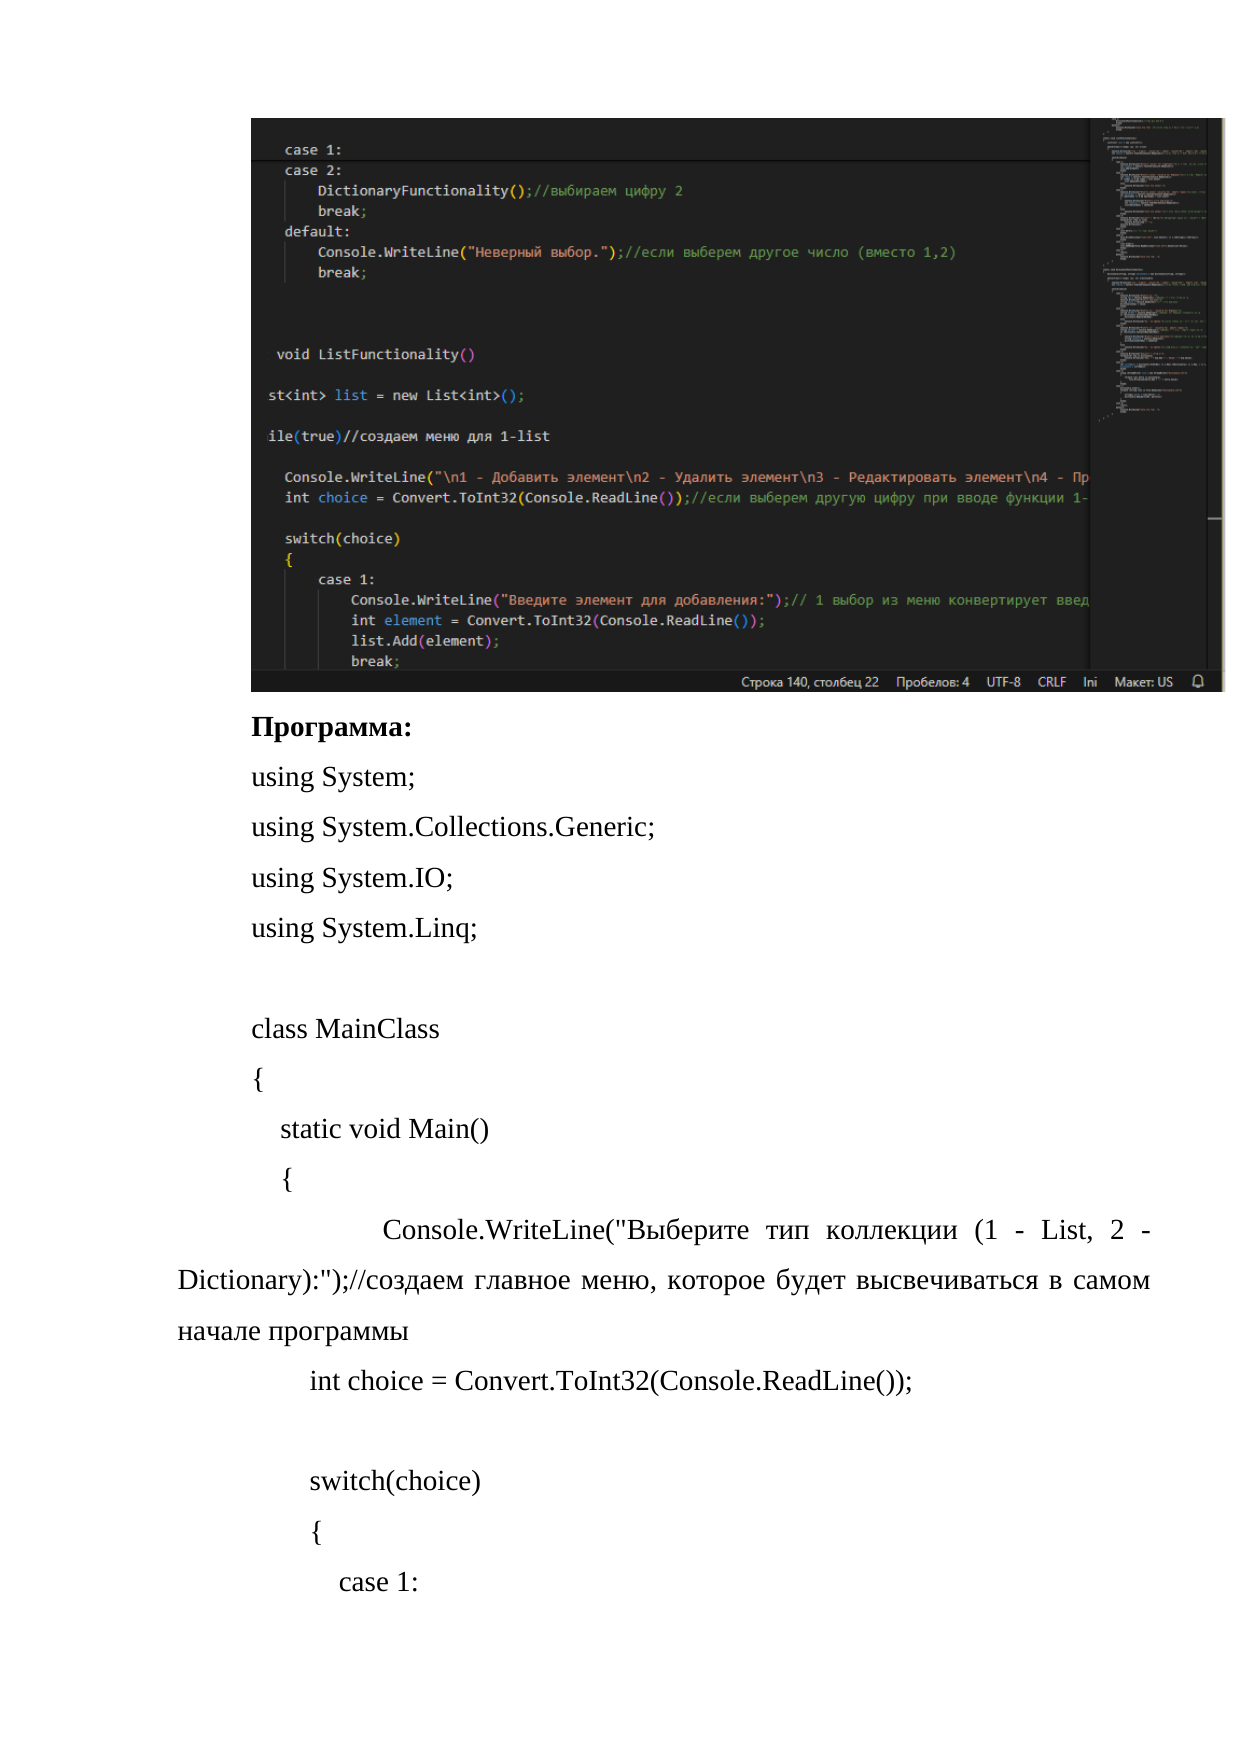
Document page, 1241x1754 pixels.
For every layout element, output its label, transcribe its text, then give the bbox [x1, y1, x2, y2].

text using System; [177, 759, 1152, 793]
text static void Main() [177, 1111, 1152, 1145]
text Программа: [177, 709, 1152, 742]
text { [177, 1162, 1152, 1195]
text class MainClass [177, 1011, 1152, 1044]
text Console.WriteLine("Выберите тип коллекции (1 - List, 2 - Dictionary):");//создаем главное меню, которое будет высвечиваться в самом начале программы [177, 1212, 1152, 1346]
text { [177, 1514, 1152, 1547]
picture [251, 118, 1226, 692]
text { [177, 1061, 1152, 1094]
text using System.IO; [177, 860, 1152, 893]
text switch(choice) [177, 1463, 1152, 1497]
text int choice = Convert.ToInt32(Console.ReadLine()); [177, 1363, 1152, 1396]
text case 1: [177, 1564, 1152, 1598]
text using System.Collections.Generic; [177, 809, 1152, 843]
text using System.Linq; [177, 910, 1152, 944]
